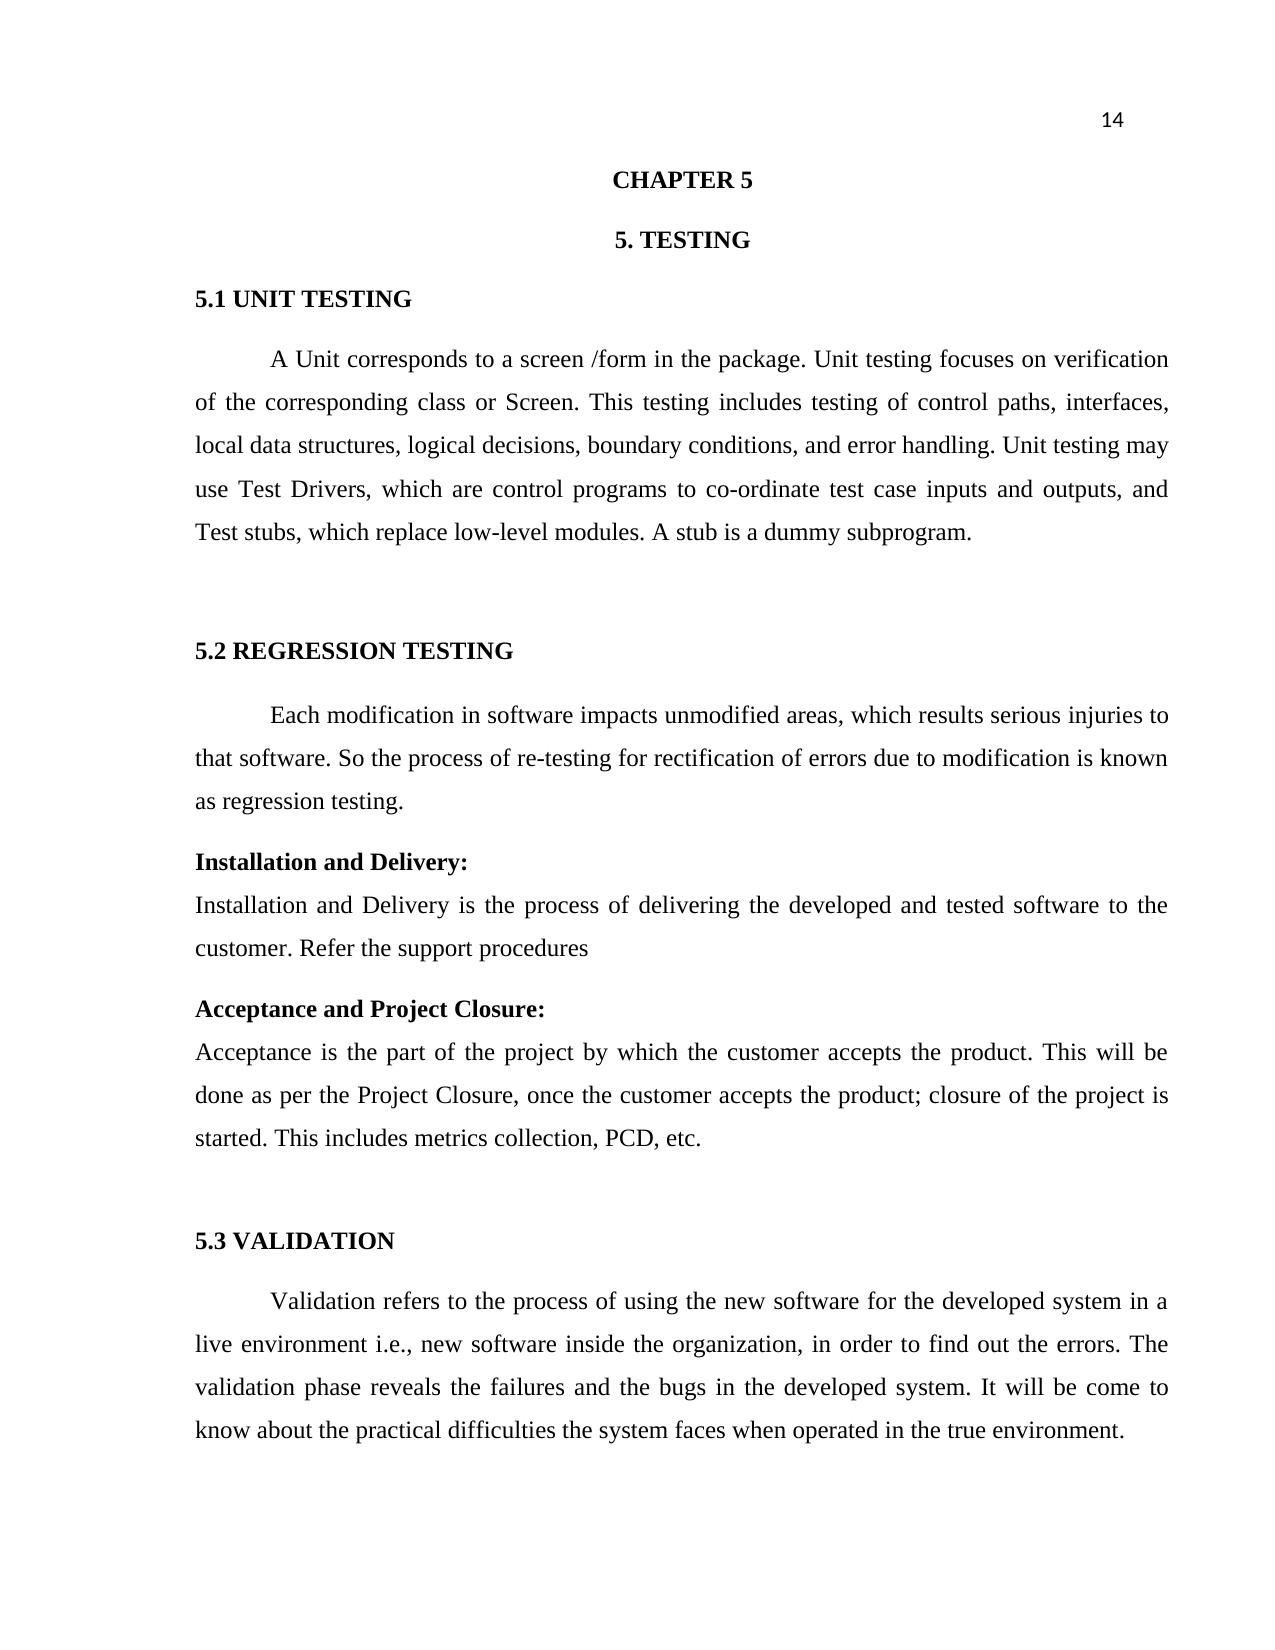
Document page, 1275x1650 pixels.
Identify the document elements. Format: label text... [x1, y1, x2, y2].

text Acceptance and Project Closure: [195, 994, 1170, 1023]
text Installation and Delivery is the process of delivering the developed and tested software to the customer. Refer the support procedures [195, 890, 1170, 962]
text 5.1 UNIT TESTING [195, 284, 1170, 313]
text 5.3 VALIDATION [195, 1226, 1170, 1255]
text Acceptance is the part of the project by which the customer accepts the product. This will be done as per the Project Closure, once the customer accepts the product; closure of the project is started. This includes metrics collection, PCD, etc. [195, 1037, 1170, 1152]
text 5.2 REGRESSION TESTING [195, 636, 1170, 665]
text Validation refers to the process of using the new software for the developed system in a live environment i.e., new software inside the organization, in order to find out the errors. The validation phase reveals the failures and the bugs in the developed system. It will be come to know about the practical difficulties the system faces when operated in the true environment. [195, 1286, 1170, 1444]
text Each modification in software impacts unmodified areas, which results serious injuries to that software. So the process of re-testing for rectification of errors due to modification is known as regression testing. [195, 700, 1170, 815]
text 5. TESTING [195, 225, 1170, 253]
text Installation and Delivery: [195, 847, 1170, 876]
text A Unit corresponds to a screen /form in the package. Unit testing focuses on verification of the corresponding class or Screen. This testing includes testing of control paths, interfaces, local data structures, logical decisions, boundary conditions, and error handling. Unit testing may use Test Drivers, which are control programs to co-ordinate test case inputs and outputs, and Test stubs, which replace low-level modules. A stub is a dummy subprogram. [195, 344, 1170, 546]
text CHAPTER 5 [195, 165, 1170, 194]
